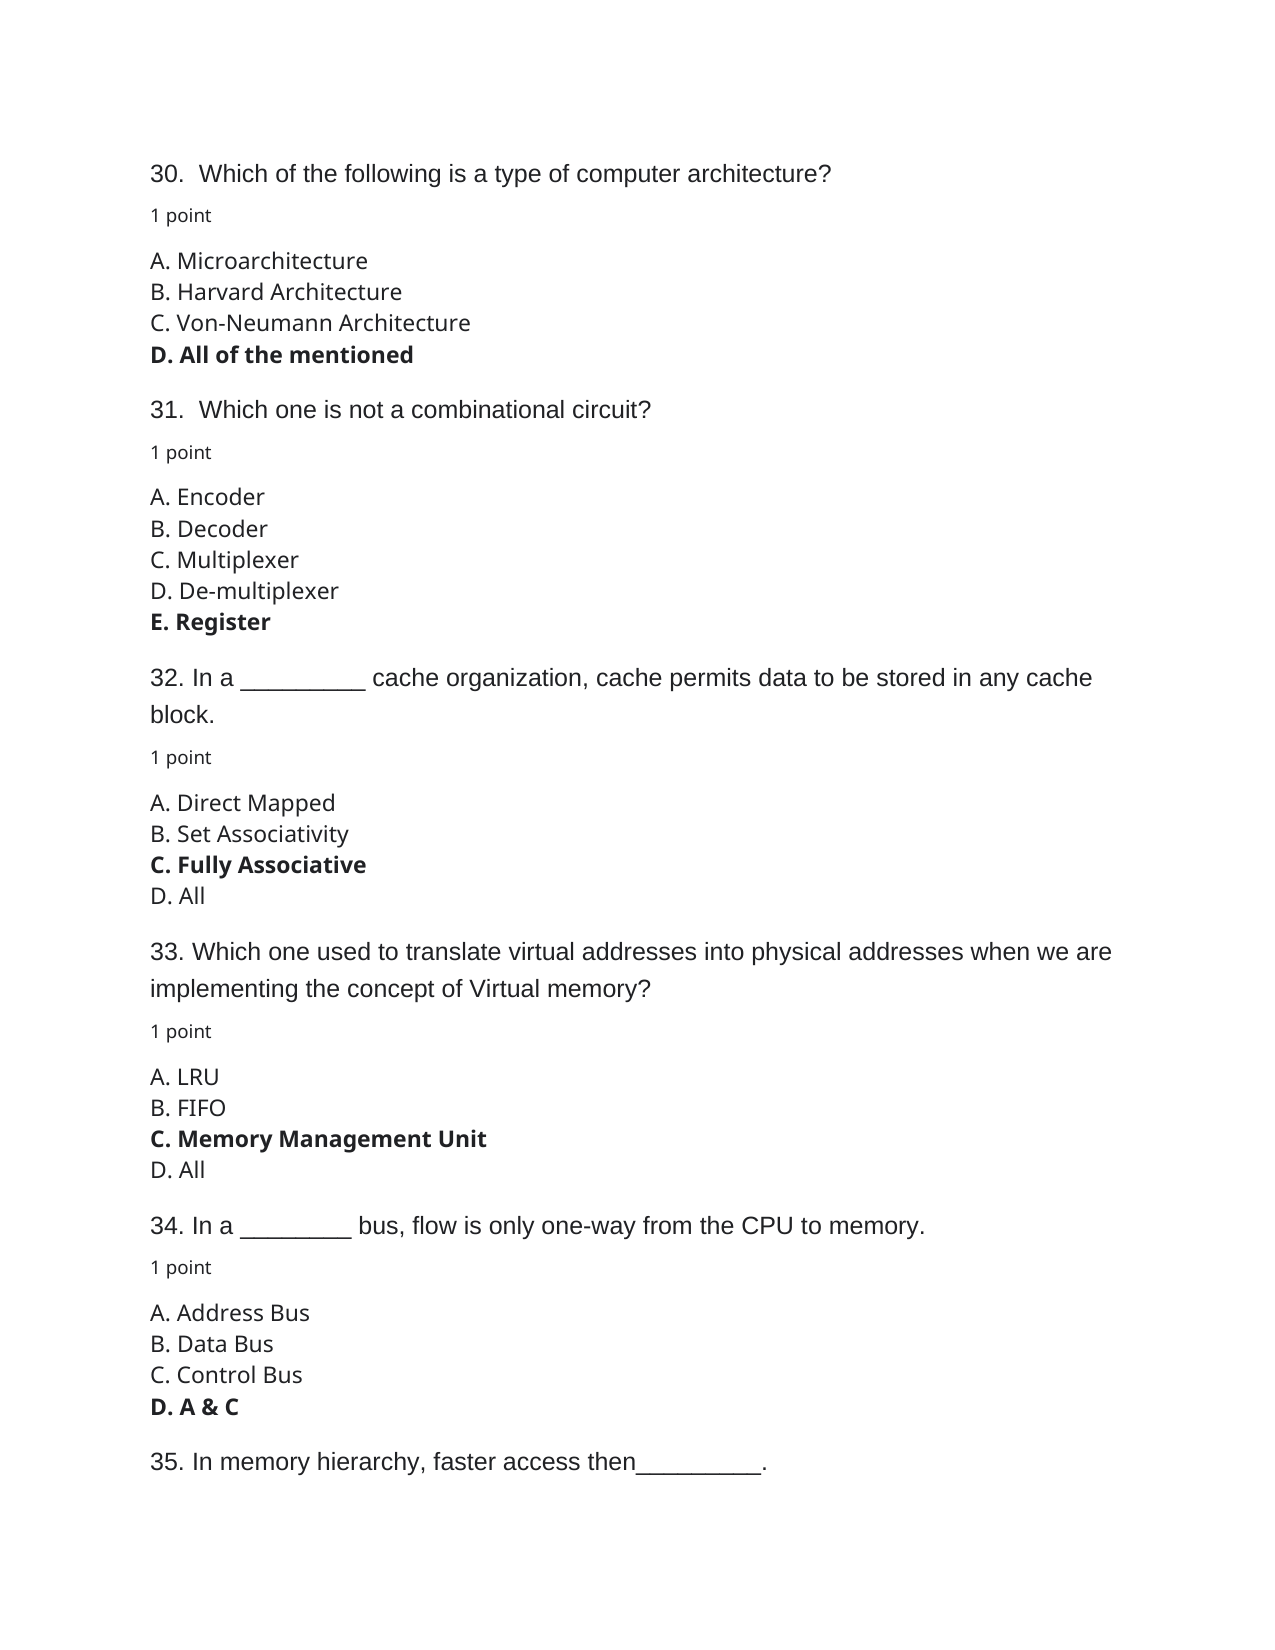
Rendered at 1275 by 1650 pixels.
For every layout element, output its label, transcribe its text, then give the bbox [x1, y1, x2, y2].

text B. Decoder [150, 512, 1125, 544]
text 1 point [150, 187, 1125, 228]
text 35. In memory hierarchy, faster access then_________. [150, 1438, 1125, 1476]
text C. Control Bus [150, 1359, 1125, 1391]
text A. Encoder [150, 481, 1125, 512]
text A. Direct Mapped [150, 786, 1125, 818]
text D. A & C [150, 1391, 1125, 1422]
text 34. In a ________ bus, flow is only one-way from the CPU to memory. [150, 1202, 1125, 1239]
text A. Address Bus [150, 1297, 1125, 1328]
text 1 point [150, 1003, 1125, 1044]
text C. Fully Associative [150, 849, 1125, 880]
text B. Data Bus [150, 1328, 1125, 1359]
text 1 point [150, 729, 1125, 770]
text B. Set Associativity [150, 818, 1125, 849]
text 32. In a _________ cache organization, cache permits data to be stored in any cache block. [150, 654, 1125, 729]
text 33. Which one used to translate virtual addresses into physical addresses when we are implementing the concept of Virtual memory? [150, 928, 1125, 1003]
text B. Harvard Architecture [150, 276, 1125, 307]
text D. All [150, 1154, 1125, 1185]
text D. All [150, 880, 1125, 911]
text D. De-multiplexer [150, 575, 1125, 606]
text 1 point [150, 1239, 1125, 1280]
text B. FIFO [150, 1092, 1125, 1123]
text 30. Which of the following is a type of computer architecture? [150, 150, 1125, 187]
text D. All of the mentioned [150, 338, 1125, 370]
text A. LRU [150, 1060, 1125, 1092]
text 1 point [150, 424, 1125, 464]
text 31. Which one is not a combinational circuit? [150, 386, 1125, 424]
text A. Microarchitecture [150, 245, 1125, 276]
text E. Register [150, 606, 1125, 637]
text C. Von-Neumann Architecture [150, 307, 1125, 338]
text C. Multiplexer [150, 544, 1125, 575]
text C. Memory Management Unit [150, 1123, 1125, 1154]
